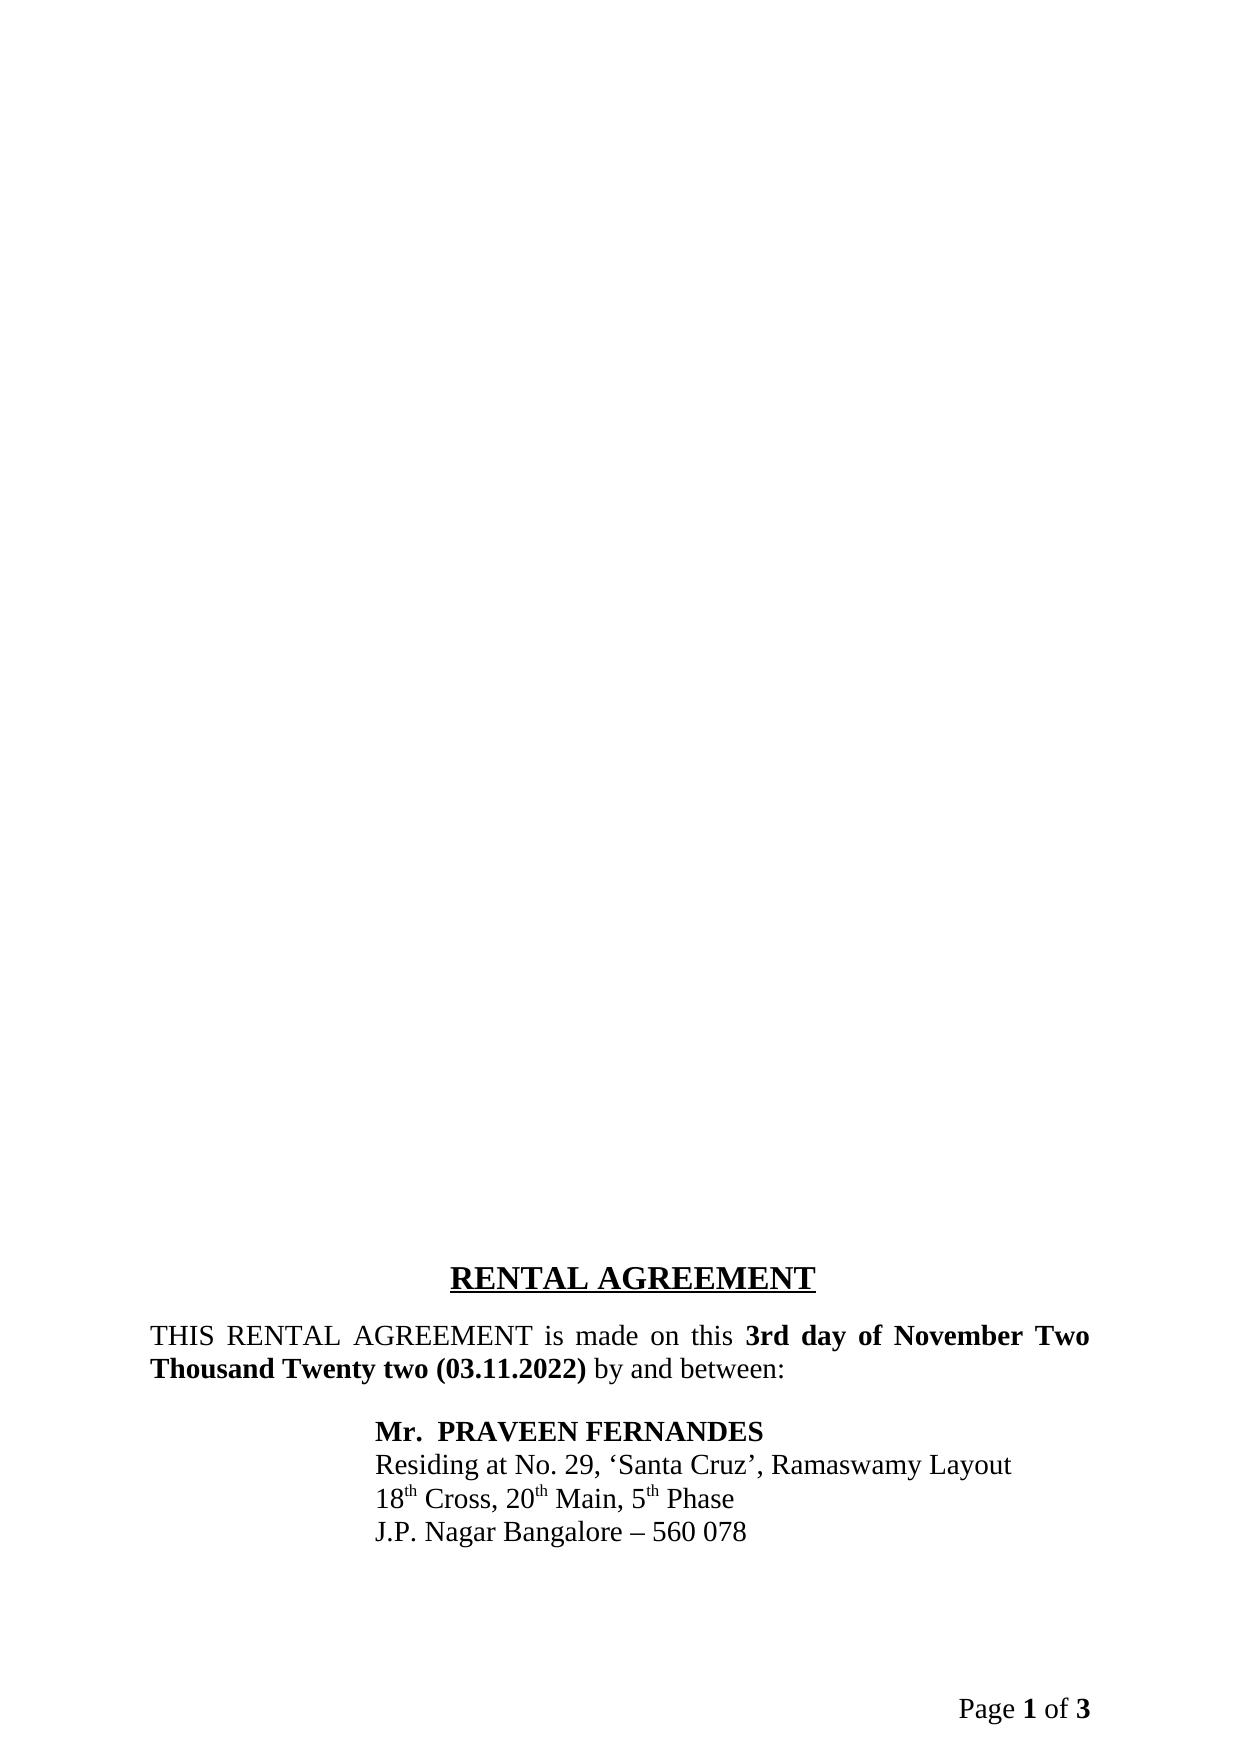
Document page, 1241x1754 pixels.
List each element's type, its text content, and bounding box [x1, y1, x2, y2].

text 18th Cross, 20th Main, 5th Phase [300, 1481, 1090, 1514]
text THIS RENTAL AGREEMENT is made on this 3rd day of November Two Thousand Twenty two (03.11.2022) by and between: [150, 1318, 1090, 1385]
subtitle RENTAL AGREEMENT [375, 1258, 1090, 1297]
text J.P. Nagar Bangalore – 560 078 [300, 1514, 1090, 1548]
text Mr. PRAVEEN FERNANDES [300, 1414, 1090, 1447]
text Residing at No. 29, ‘Santa Cruz’, Ramaswamy Layout [300, 1447, 1090, 1481]
